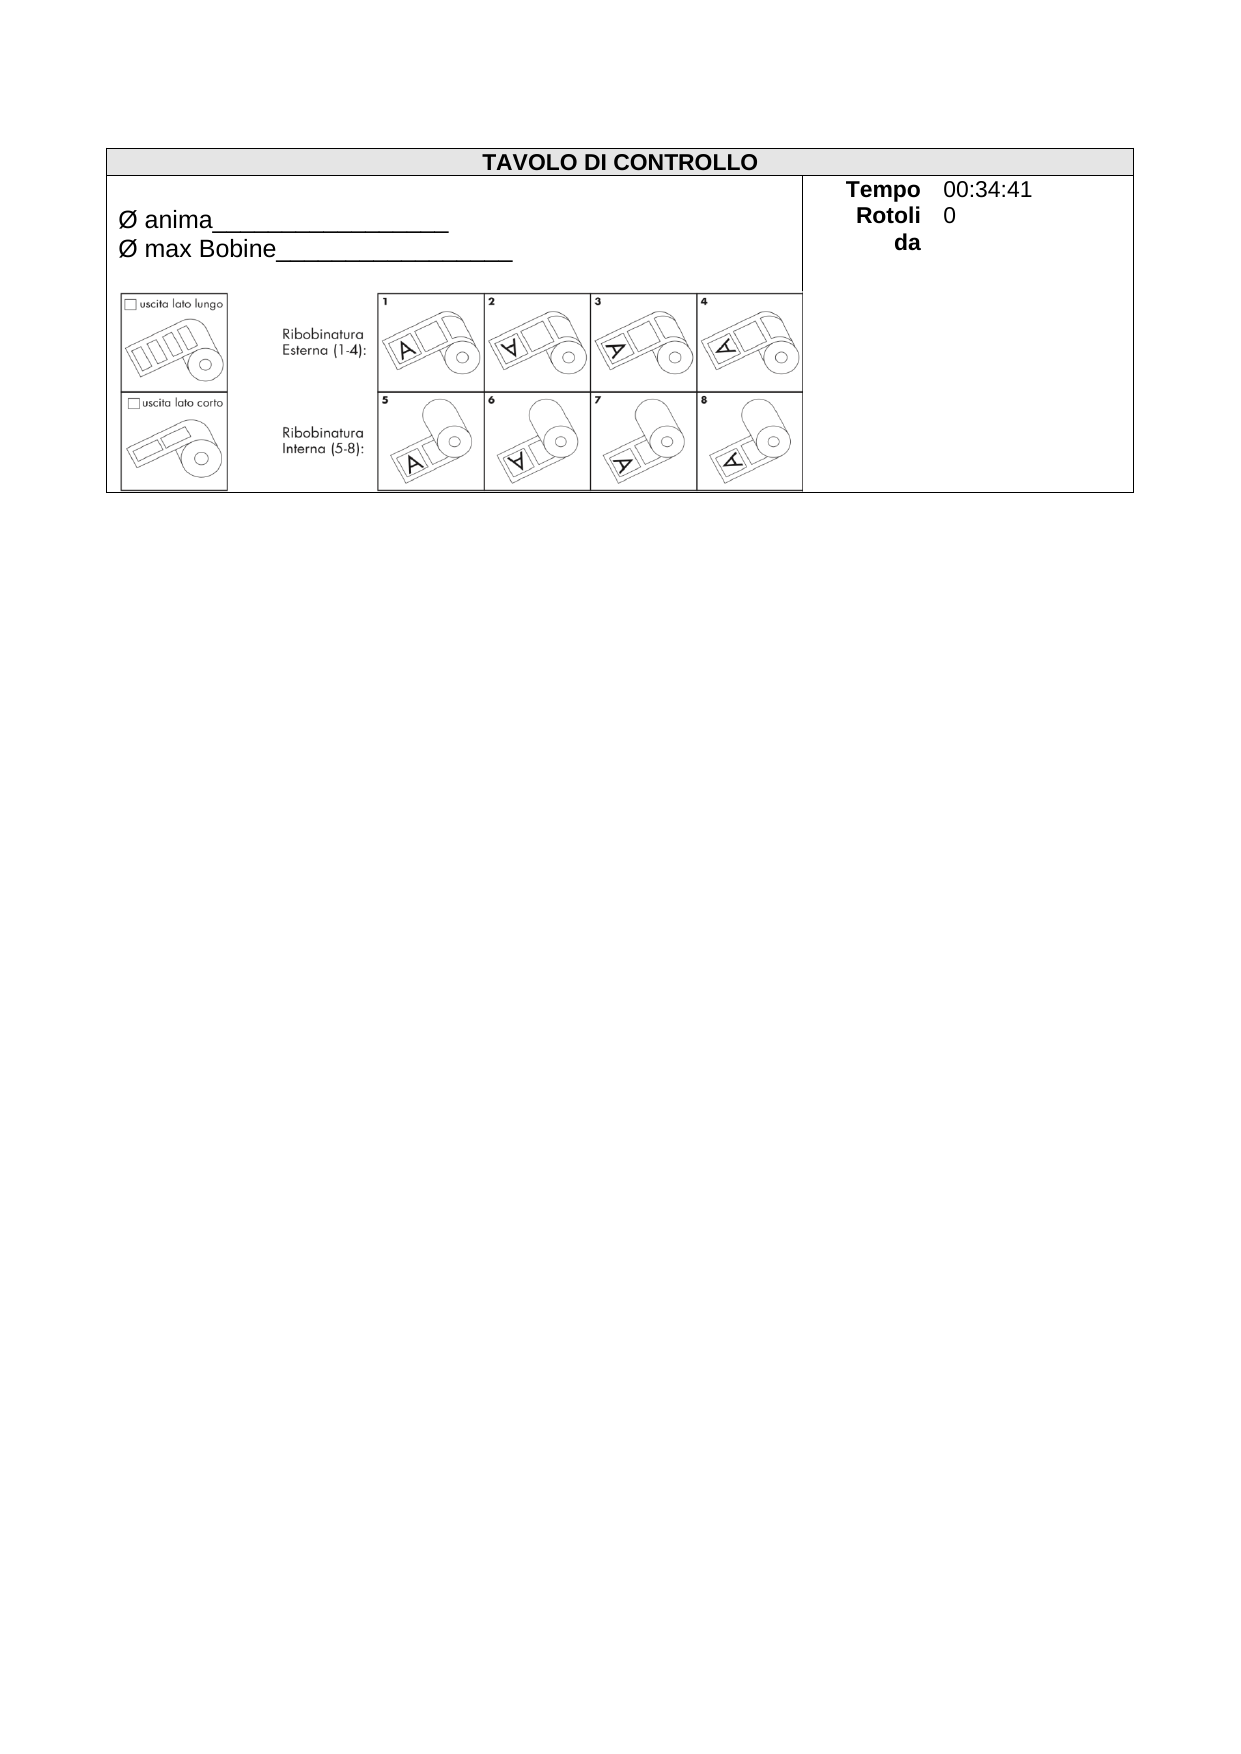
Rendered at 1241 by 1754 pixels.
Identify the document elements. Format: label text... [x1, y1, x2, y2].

table_cell [803, 176, 1133, 492]
table_header TAVOLO DI CONTROLLO [107, 149, 1133, 175]
table_cell Ø anima_________________ Ø max Bobine_________________ [107, 176, 802, 492]
picture [118, 291, 803, 492]
